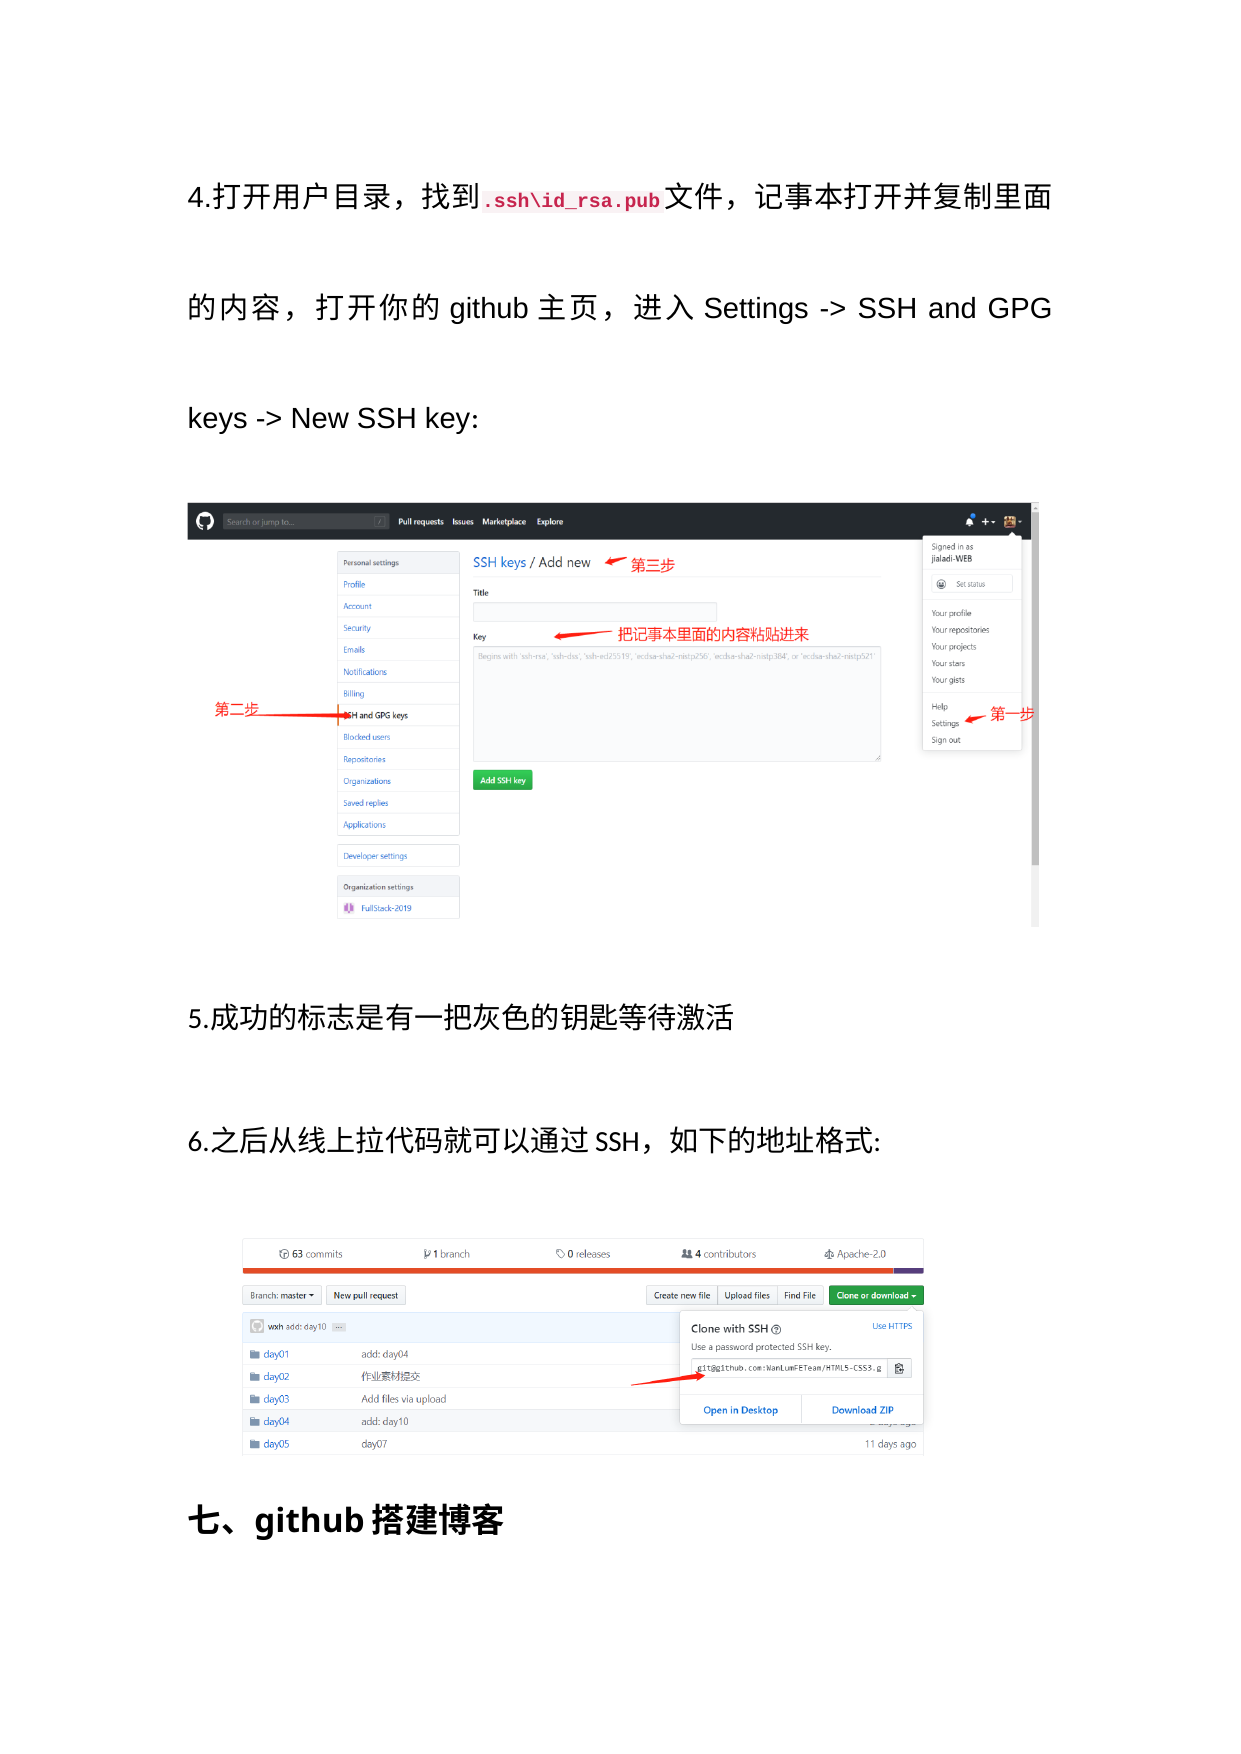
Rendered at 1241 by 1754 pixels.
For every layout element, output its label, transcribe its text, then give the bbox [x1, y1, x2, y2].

picture [187, 1228, 1052, 1456]
picture [187, 501, 1039, 927]
subtitle 七、github搭建博客 [187, 1485, 1053, 1550]
subtitle 5.成功的标志是有一把灰色的钥匙等待激活 [187, 984, 1053, 1049]
subtitle 4.打开用户目录，找到.ssh\id_rsa.pub文件，记事本打开并复制里面的内容，打开你的github主页，进入Settings -> SSH and GPG keys -> New SSH key： [187, 162, 1053, 451]
subtitle 6.之后从线上拉代码就可以通过SSH，如下的地址格式: [187, 1106, 1053, 1171]
